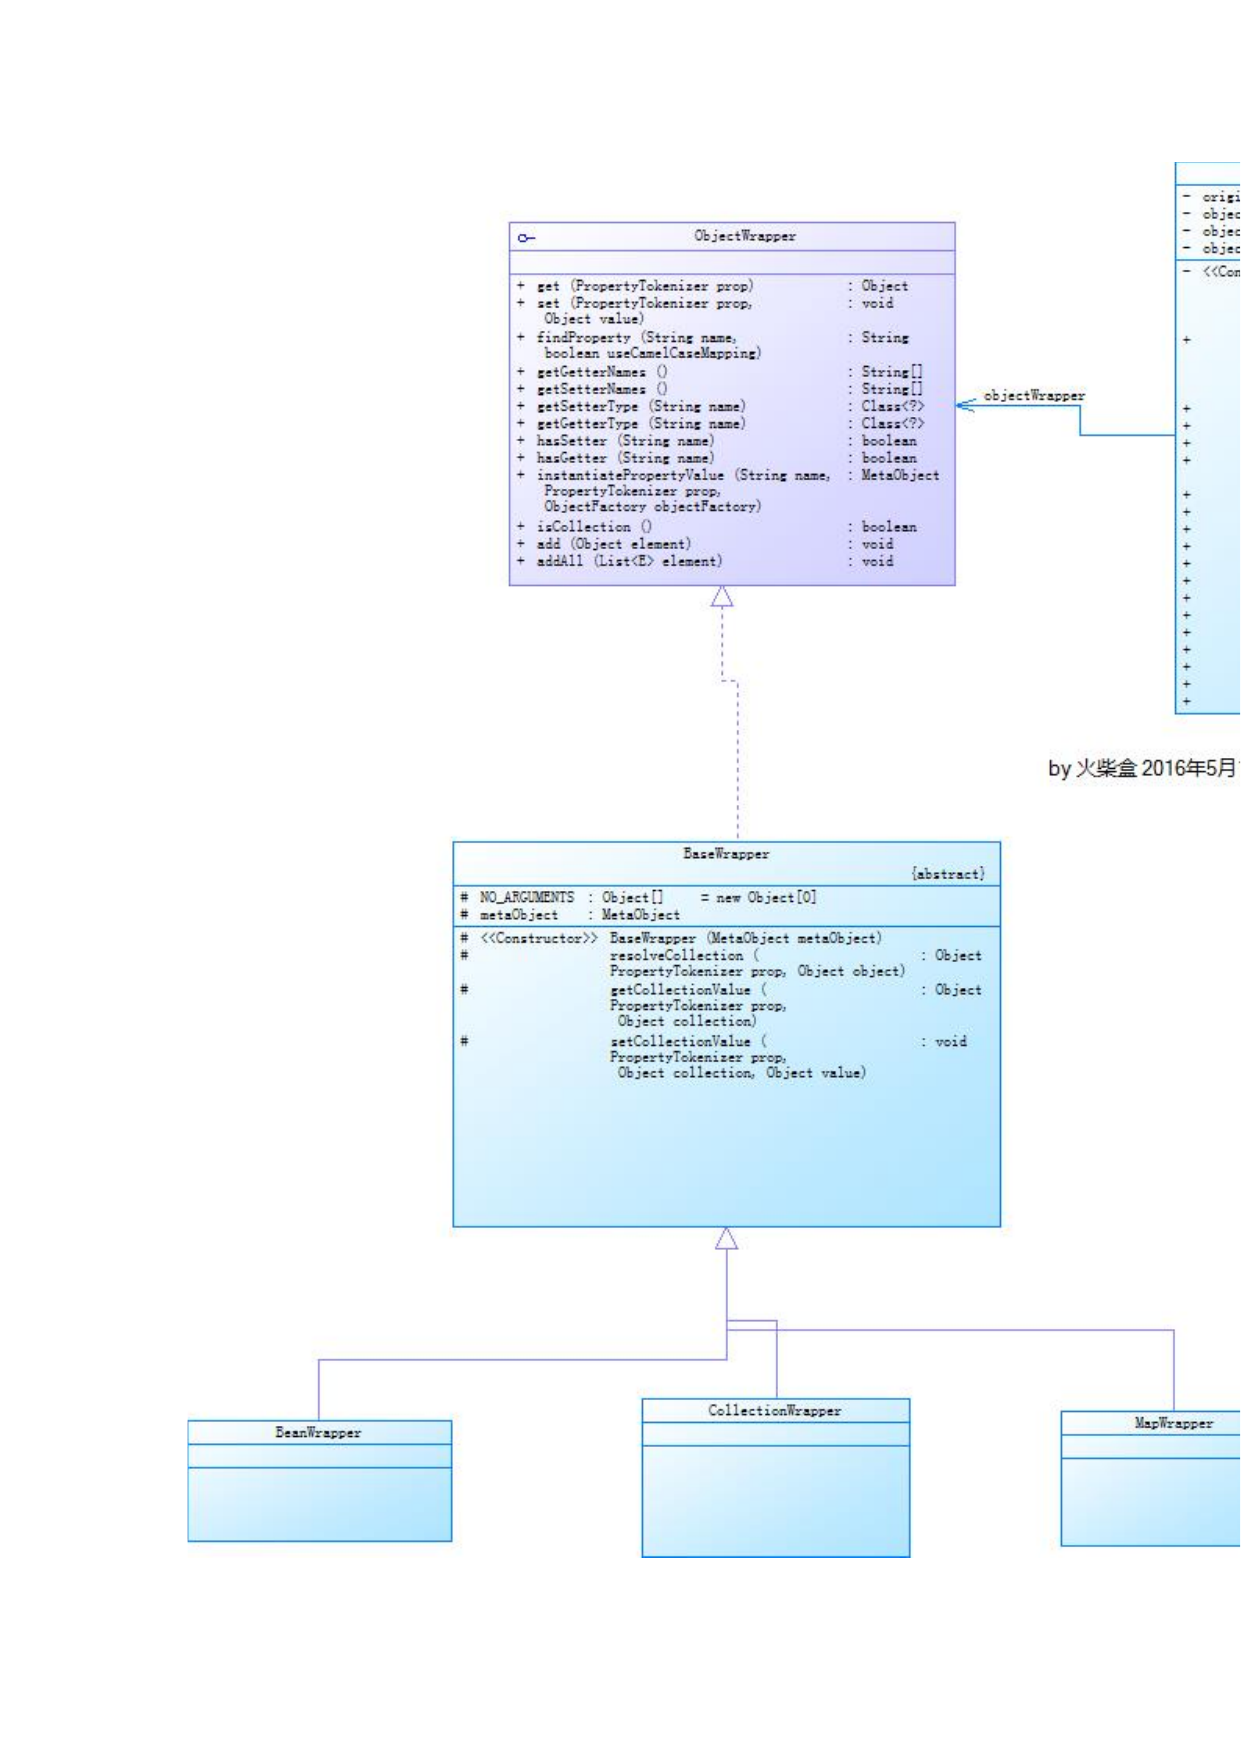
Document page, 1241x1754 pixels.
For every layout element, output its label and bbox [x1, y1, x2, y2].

picture [187, 162, 1241, 1558]
